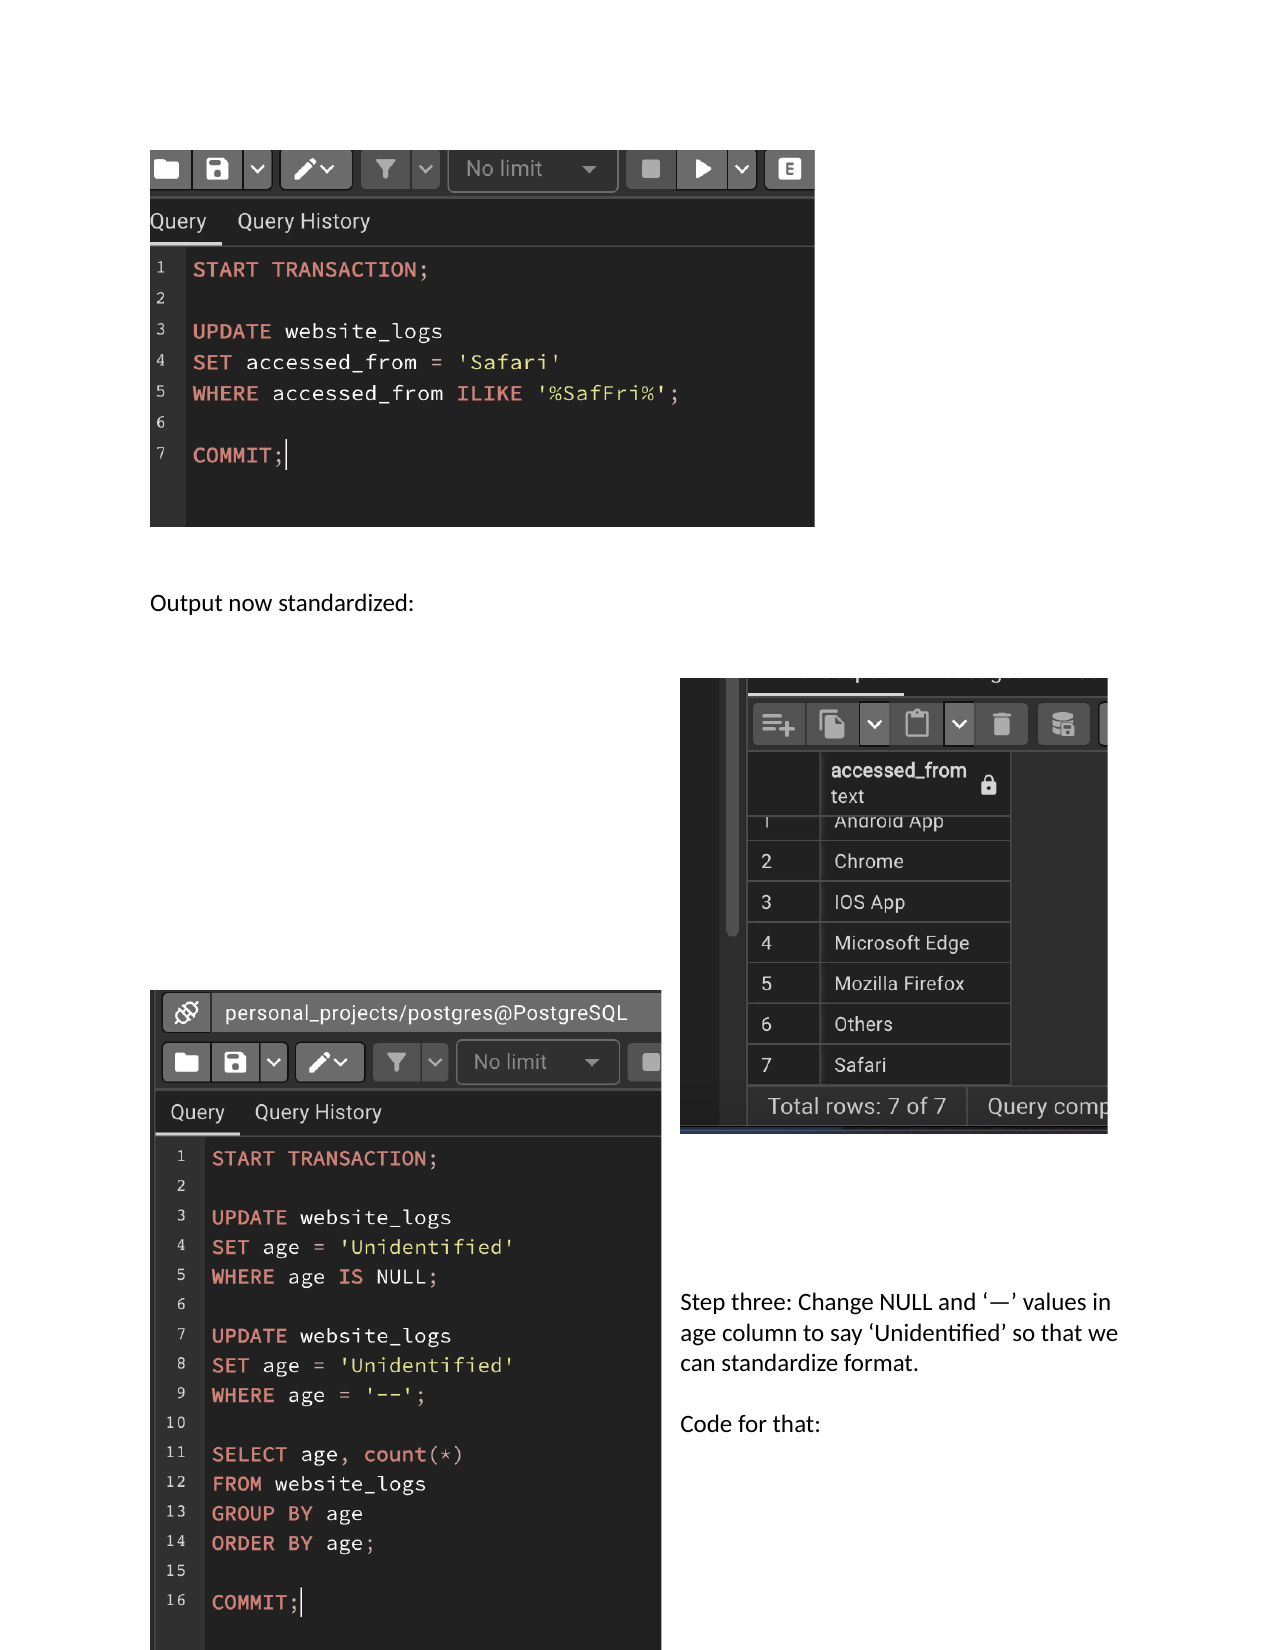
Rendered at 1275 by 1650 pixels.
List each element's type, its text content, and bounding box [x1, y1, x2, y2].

text Output now standardized: [150, 587, 1125, 618]
picture [150, 990, 662, 1650]
picture [150, 150, 815, 527]
picture [680, 678, 1108, 1134]
text Code for that: [662, 1409, 1125, 1439]
text Step three: Change NULL and ‘—’ values in age column to say ‘Unidentified’ so that we can standardize format. [662, 1287, 1125, 1378]
